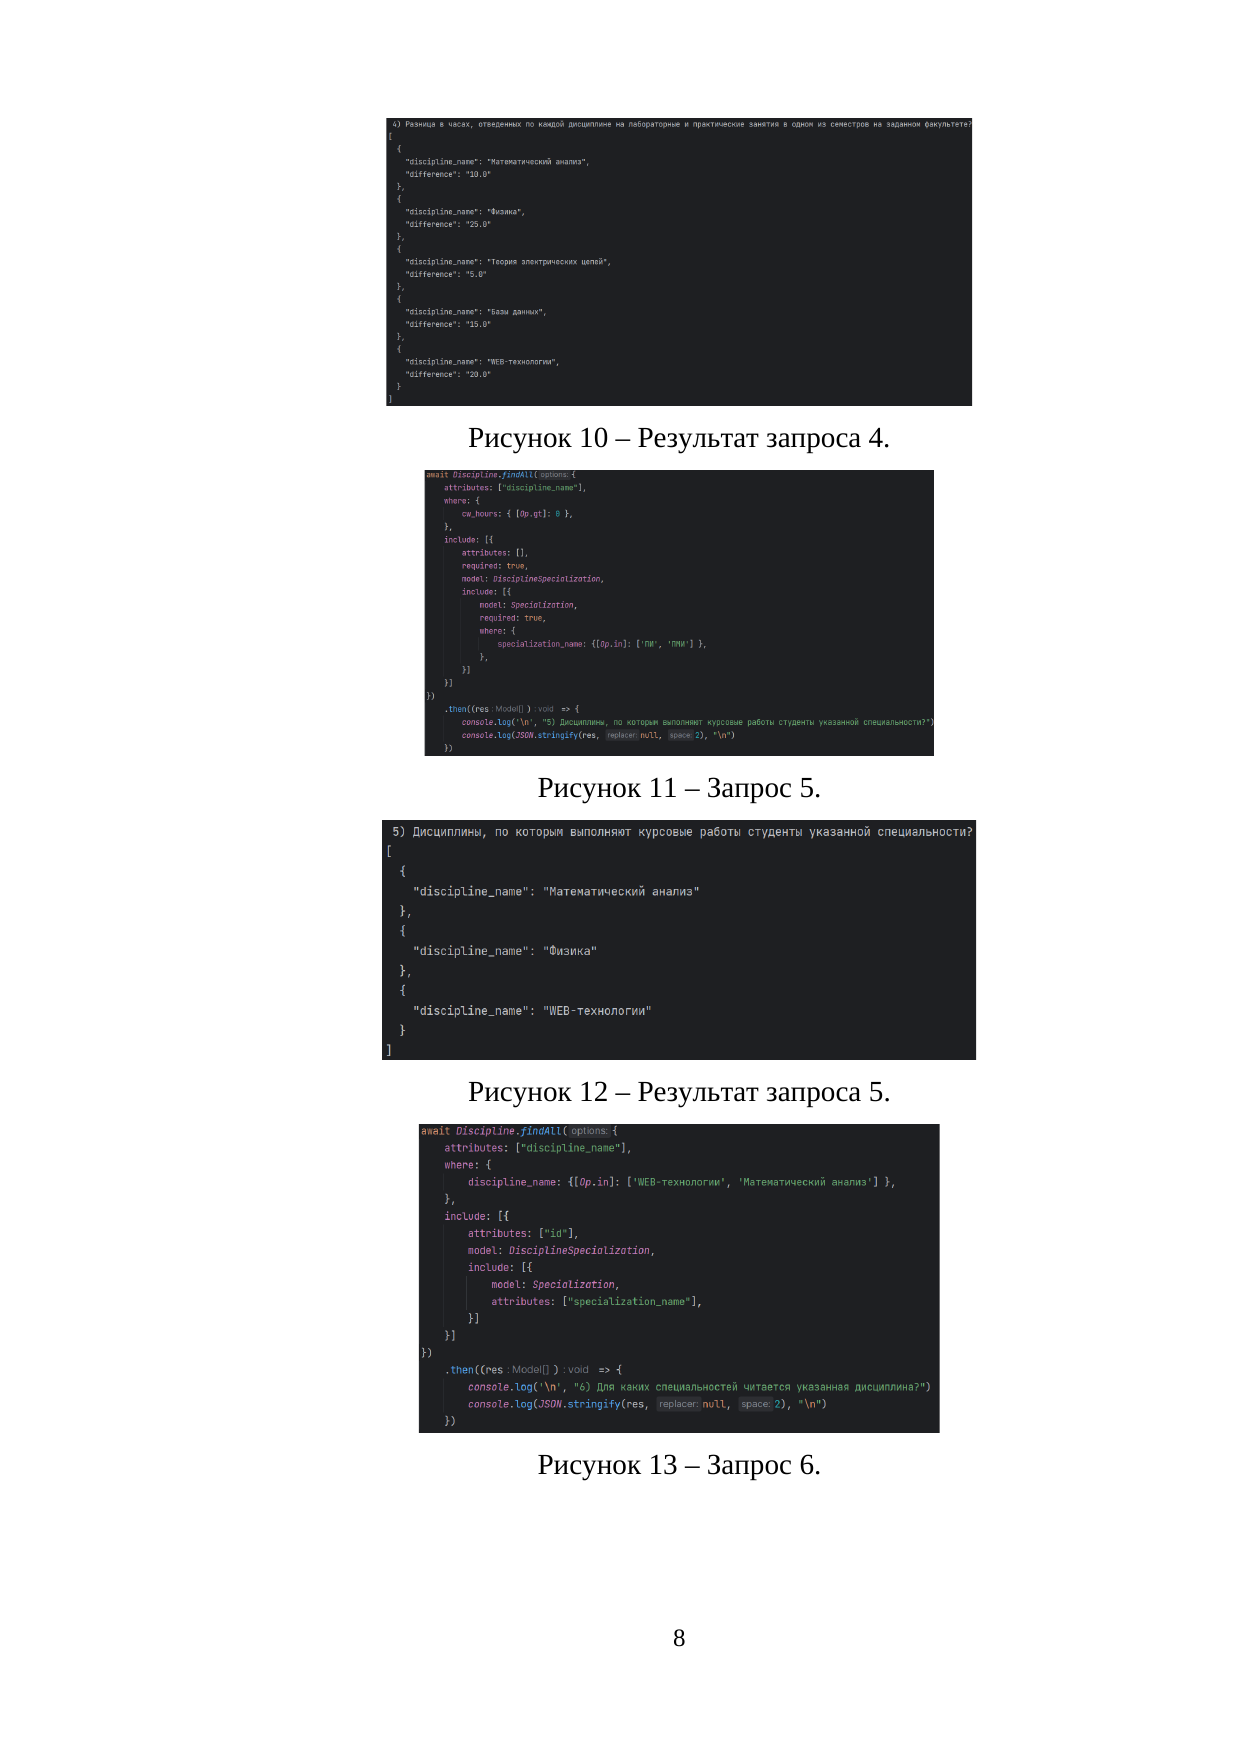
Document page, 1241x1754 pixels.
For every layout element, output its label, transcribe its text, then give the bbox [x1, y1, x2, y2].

text Рисунок 13 – Запрос 6. [177, 1447, 1181, 1480]
picture [386, 118, 973, 406]
text Рисунок 10 – Результат запроса 4. [177, 420, 1181, 453]
picture [382, 820, 977, 1060]
text Рисунок 12 – Результат запроса 5. [177, 1074, 1181, 1107]
picture [424, 470, 934, 756]
picture [418, 1124, 940, 1433]
text Рисунок 11 – Запрос 5. [177, 770, 1181, 803]
